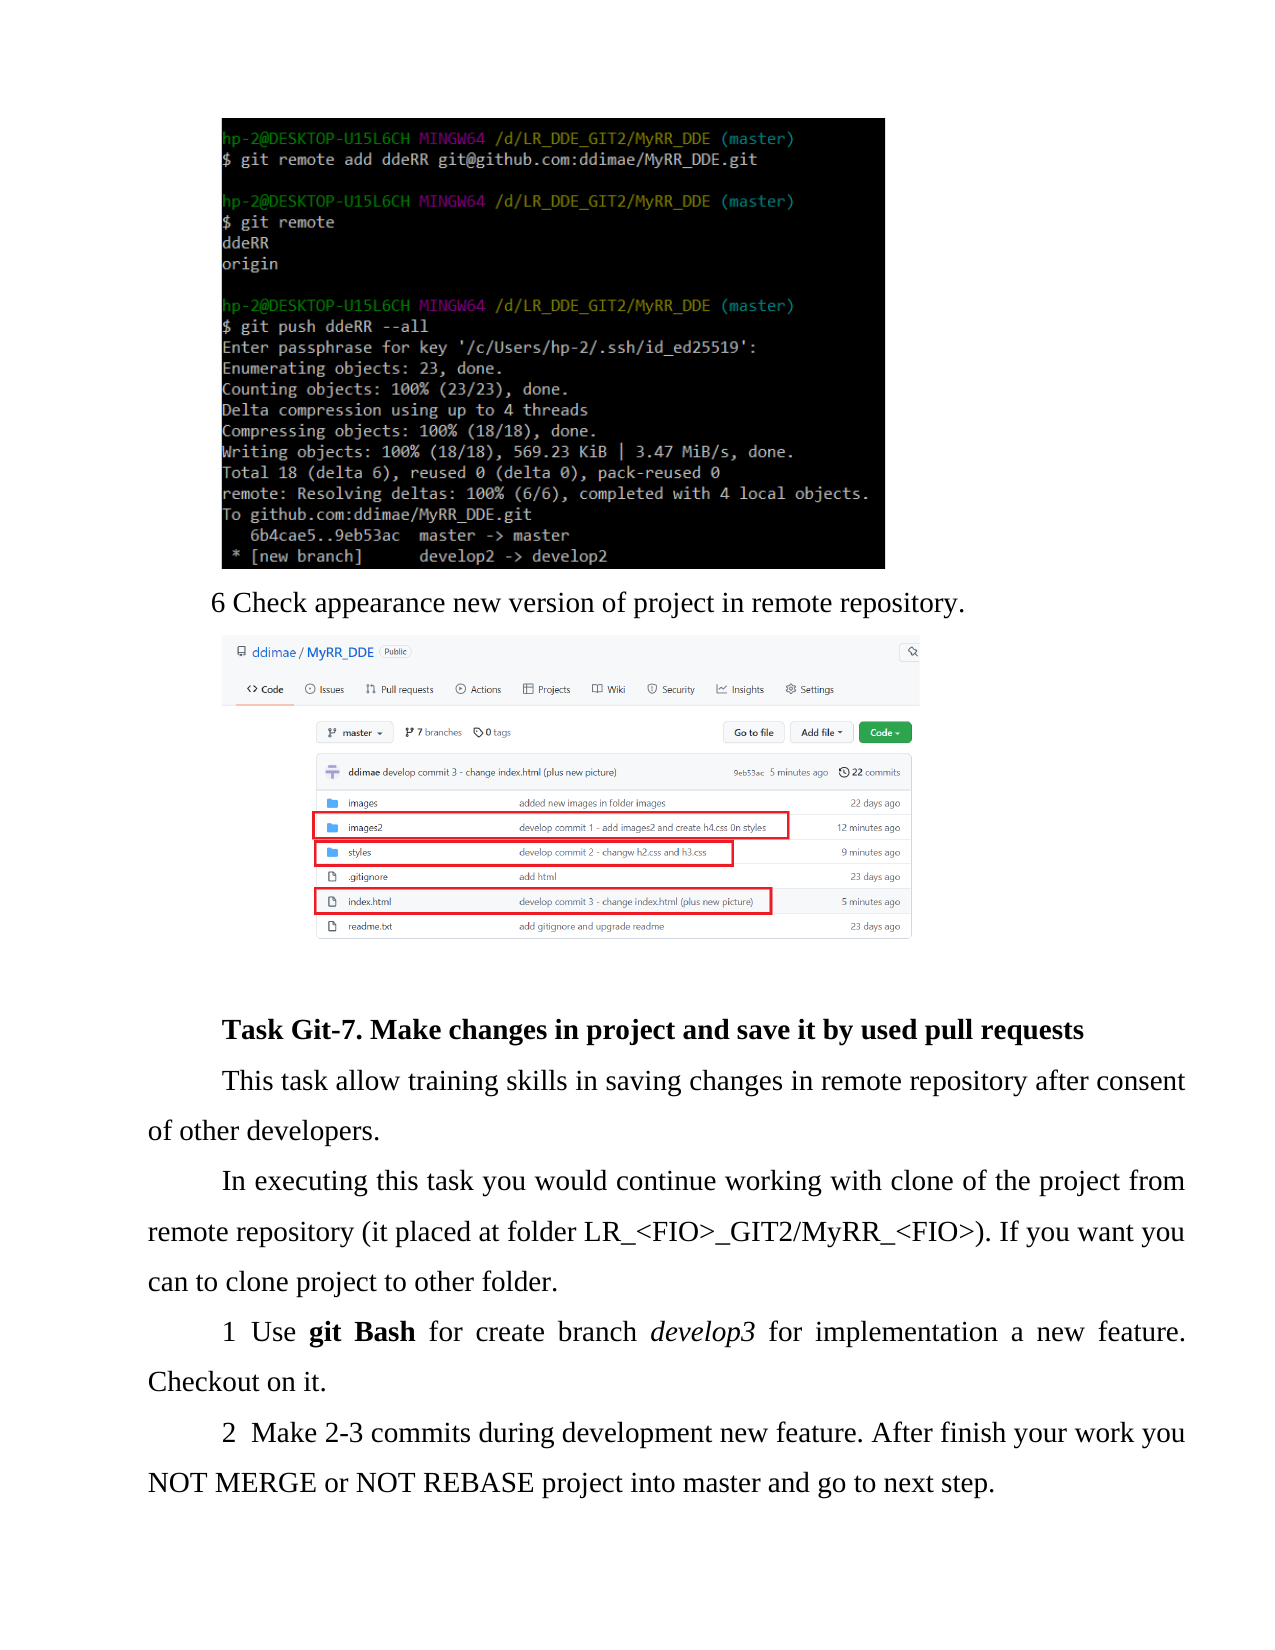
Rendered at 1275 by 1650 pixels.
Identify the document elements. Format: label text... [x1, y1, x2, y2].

text Use git Bash for create branch develop3 for implementation a new feature. Checkout on it. [148, 1314, 1186, 1398]
text Task Git-7. Make changes in project and save it by used pull requests [148, 1012, 1186, 1046]
list Check appearance new version of project in remote repository. [148, 585, 1186, 618]
picture [221, 635, 920, 946]
text This task allow training skills in saving changes in remote repository after consent of other developers. [148, 1063, 1186, 1147]
text Make 2-3 commits during development new feature. After finish your work you NOT MERGE or NOT REBASE project into master and go to next step. [148, 1415, 1186, 1499]
picture [221, 118, 886, 569]
text In executing this task you would continue working with clone of the project from remote repository (it placed at folder LR_<FIO>_GIT2/MyRR_<FIO>). If you want you can to clone project to other folder. [148, 1163, 1186, 1297]
